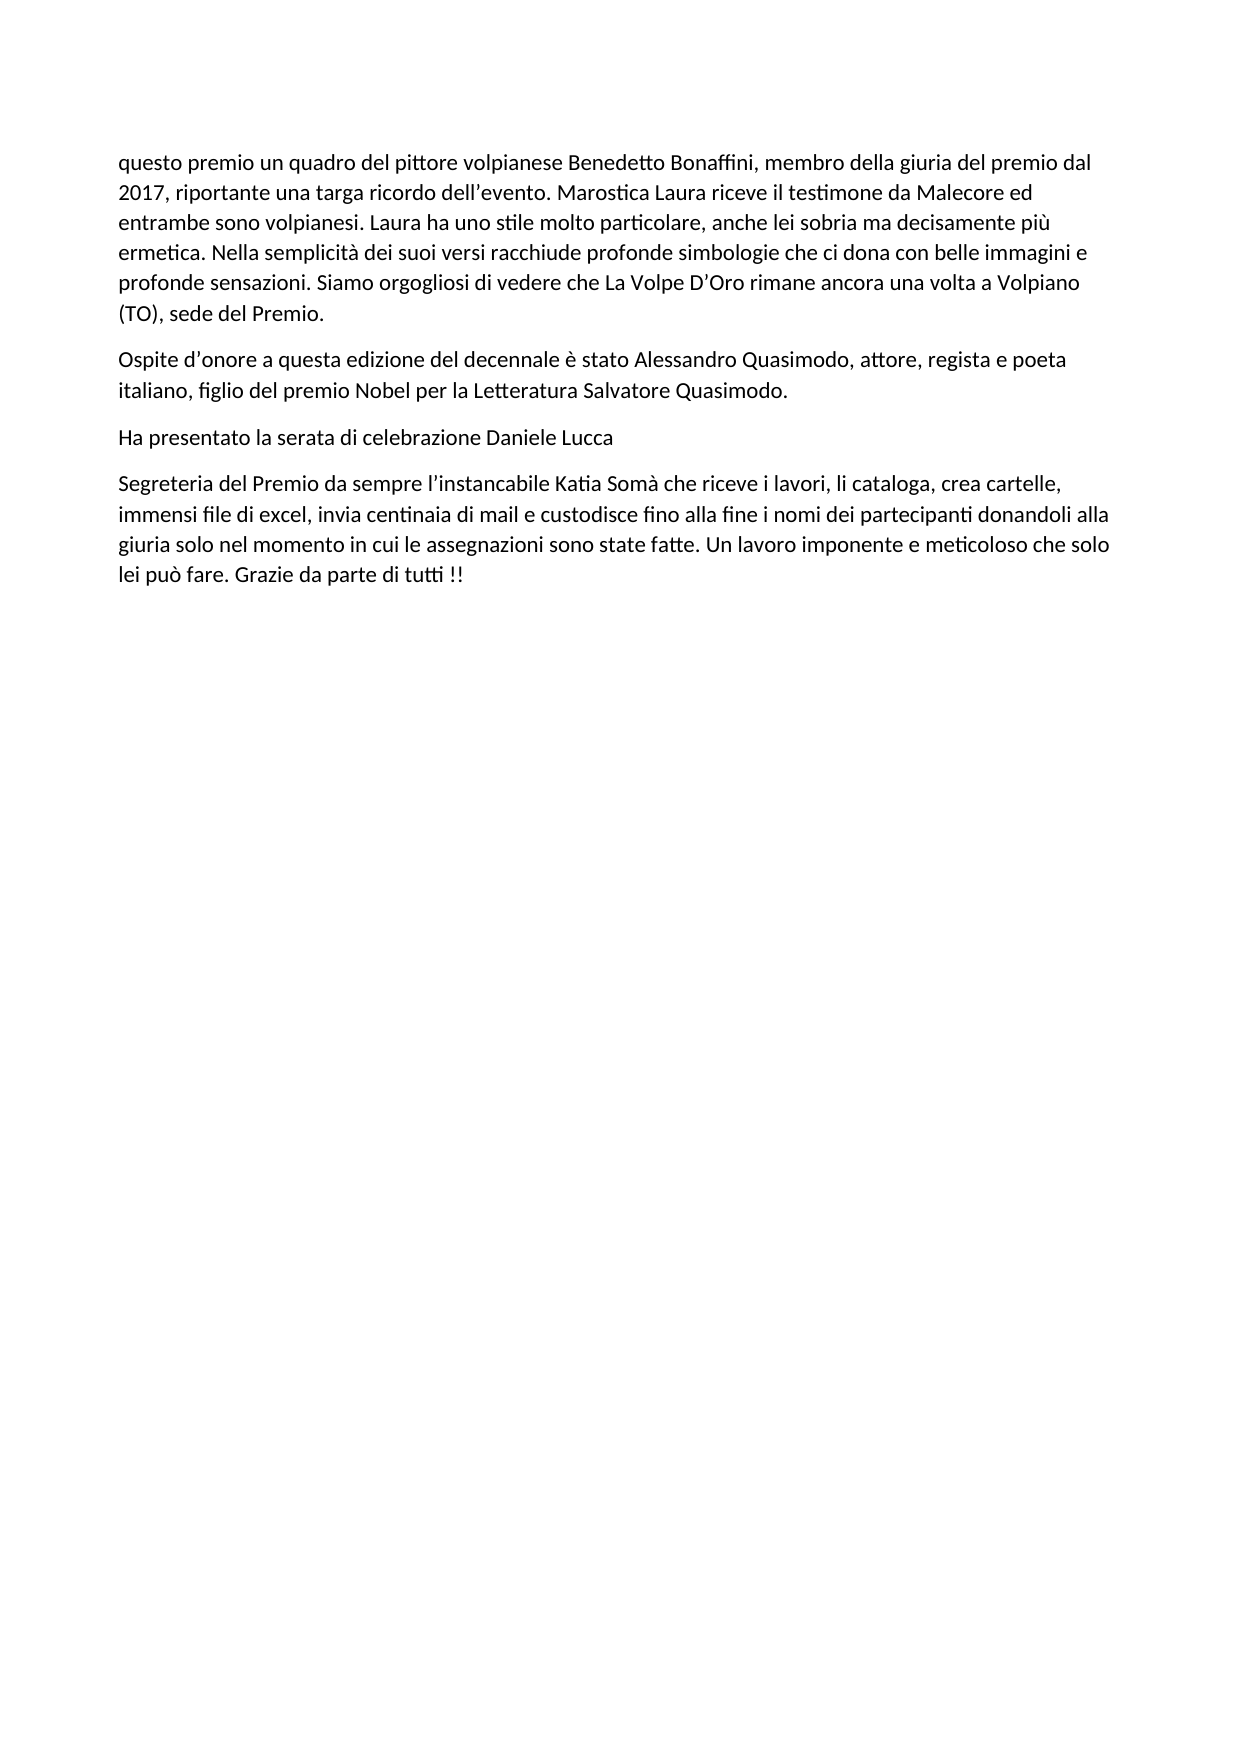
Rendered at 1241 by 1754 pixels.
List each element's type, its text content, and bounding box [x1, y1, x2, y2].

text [118, 148, 1122, 327]
text Ospite d’onore a questa edizione del decennale è stato Alessandro Quasimodo, attore, regista e poeta italiano, figlio del premio Nobel per la Letteratura Salvatore Quasimodo. [118, 346, 1122, 404]
text Ha presentato la serata di celebrazione Daniele Lucca [118, 423, 1122, 451]
text Segreteria del Premio da sempre l’instancabile Katia Somà che riceve i lavori, li cataloga, crea cartelle, immensi file di excel, invia centinaia di mail e custodisce fino alla fine i nomi dei partecipanti donandoli alla giuria solo nel momento in cui le assegnazioni sono state fatte. Un lavoro imponente e meticoloso che solo lei può fare. Grazie da parte di tutti !! [118, 469, 1122, 588]
